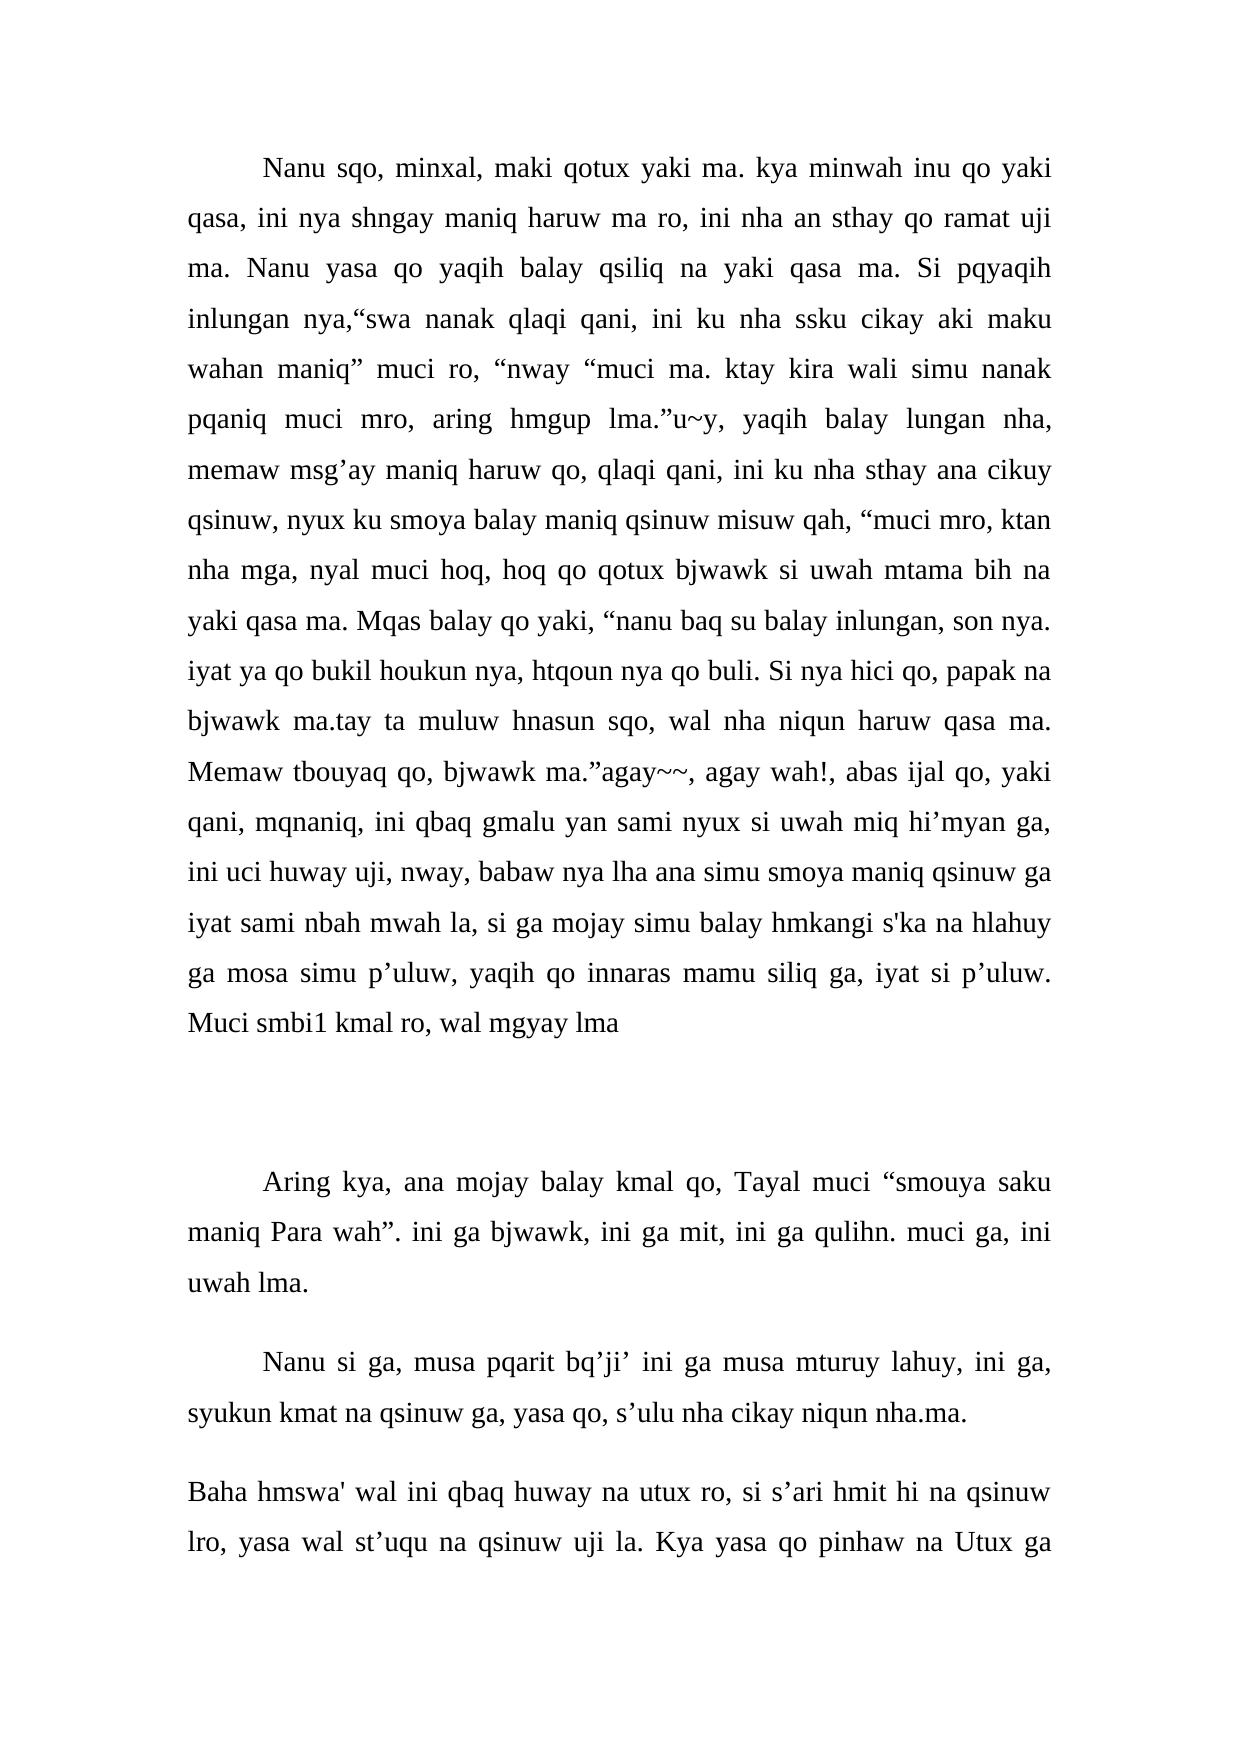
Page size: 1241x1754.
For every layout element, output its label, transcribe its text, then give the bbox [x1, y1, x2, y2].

text Aring kya, ana mojay balay kmal qo, Tayal muci “smouya saku maniq Para wah”. ini ga bjwawk, ini ga mit, ini ga qulihn. muci ga, ini uwah lma. [187, 1164, 1053, 1298]
text Nanu sqo, minxal, maki qotux yaki ma. kya minwah inu qo yaki qasa, ini nya shngay maniq haruw ma ro, ini nha an sthay qo ramat uji ma. Nanu yasa qo yaqih balay qsiliq na yaki qasa ma. Si pqyaqih inlungan nya,“swa nanak qlaqi qani, ini ku nha ssku cikay aki maku wahan maniq” muci ro, “nway “muci ma. ktay kira wali simu nanak pqaniq muci mro, aring hmgup lma.”u~y, yaqih balay lungan nha, memaw msg’ay maniq haruw qo, qlaqi qani, ini ku nha sthay ana cikuy qsinuw, nyux ku smoya balay maniq qsinuw misuw qah, “muci mro, ktan nha mga, nyal muci hoq, hoq qo qotux bjwawk si uwah mtama bih na yaki qasa ma. Mqas balay qo yaki, “nanu baq su balay inlungan, son nya. iyat ya qo bukil houkun nya, htqoun nya qo buli. Si nya hici qo, papak na bjwawk ma.tay ta muluw hnasun sqo, wal nha niqun haruw qasa ma. Memaw tbouyaq qo, bjwawk ma.”agay~~, agay wah!, abas ijal qo, yaki qani, mqnaniq, ini qbaq gmalu yan sami nyux si uwah miq hi’myan ga, ini uci huway uji, nway, babaw nya lha ana simu smoya maniq qsinuw ga iyat sami nbah mwah la, si ga mojay simu balay hmkangi s'ka na hlahuy ga mosa simu p’uluw, yaqih qo innaras mamu siliq ga, iyat si p’uluw. Muci smbi1 kmal ro, wal mgyay lma [187, 150, 1053, 1039]
text Nanu si ga, musa pqarit bq’ji’ ini ga musa mturuy lahuy, ini ga, syukun kmat na qsinuw ga, yasa qo, s’ulu nha cikay niqun nha.ma. [187, 1344, 1053, 1428]
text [187, 1474, 1053, 1558]
